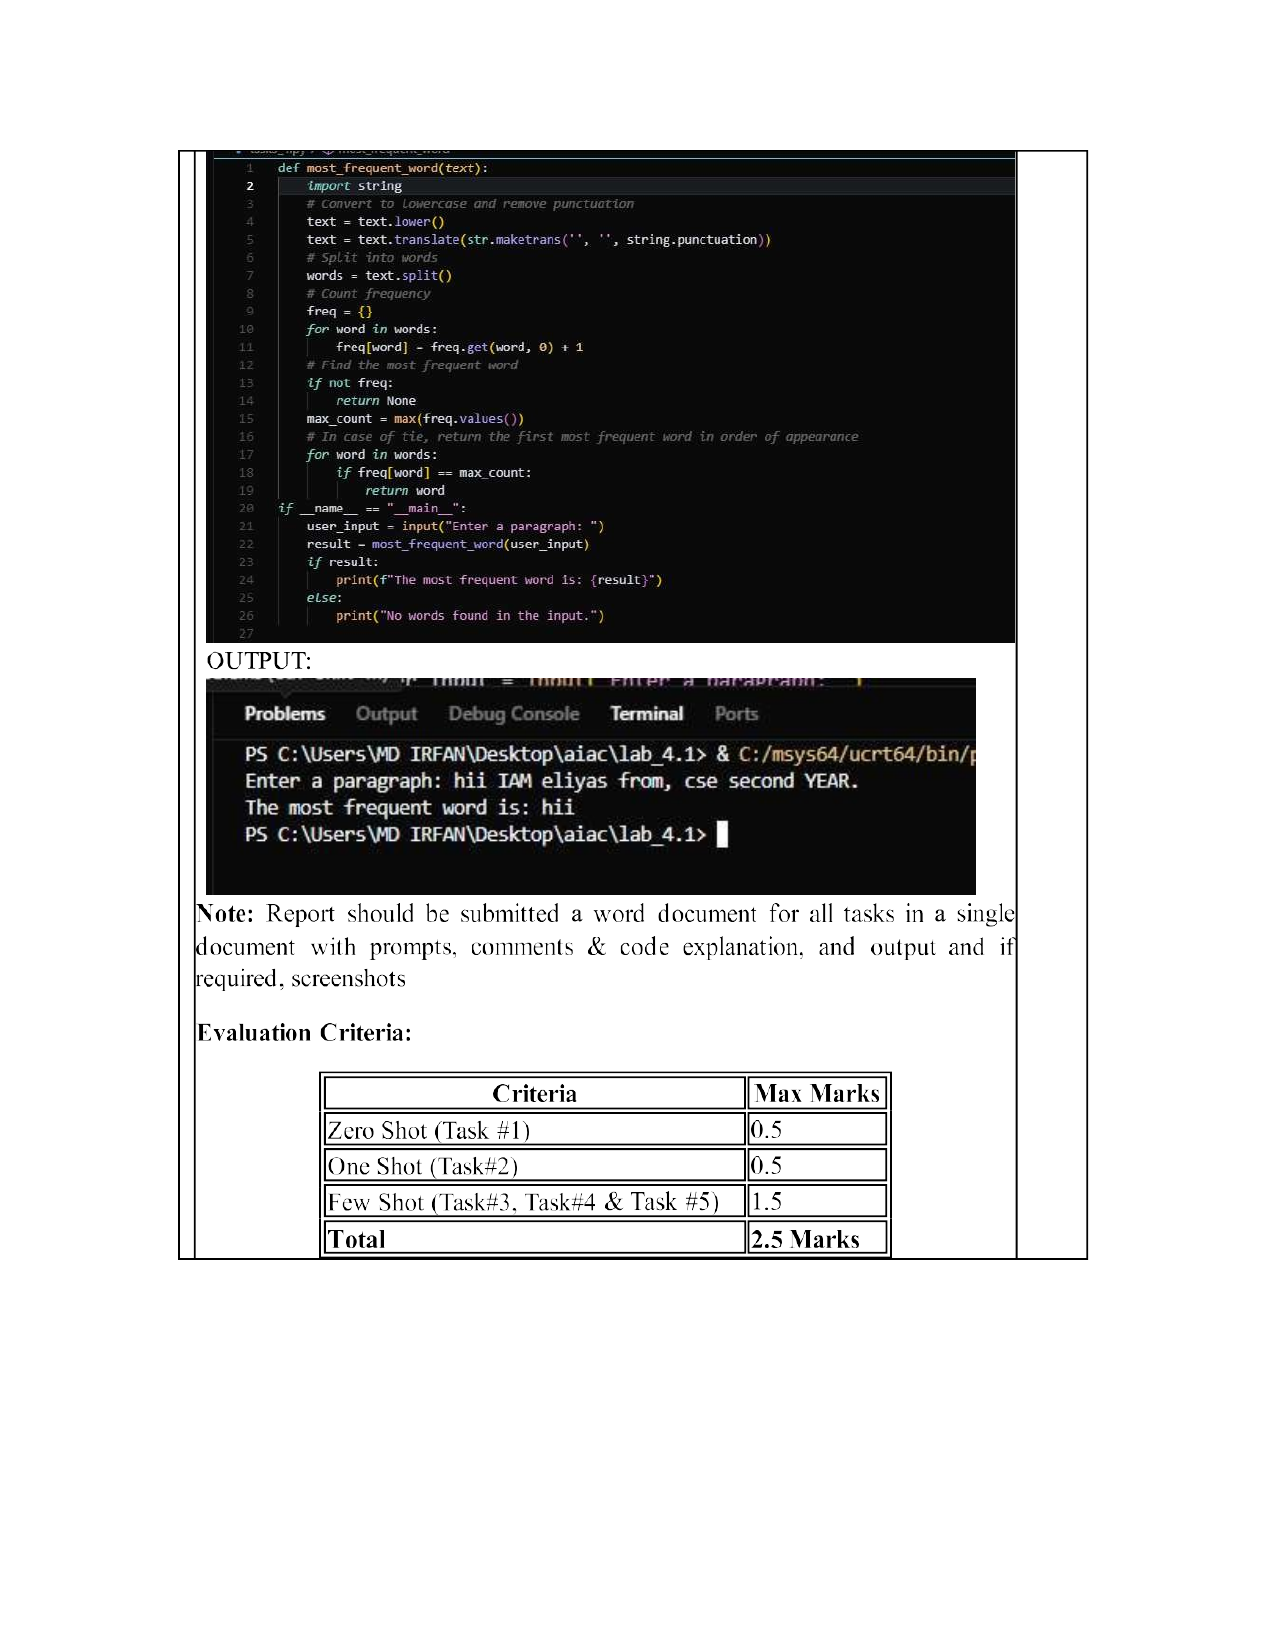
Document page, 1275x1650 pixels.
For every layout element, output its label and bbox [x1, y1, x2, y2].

picture [769, 903, 799, 922]
picture [819, 936, 855, 955]
picture [319, 1079, 595, 1215]
picture [461, 903, 558, 922]
picture [871, 939, 936, 960]
picture [754, 1084, 879, 1102]
picture [751, 1230, 782, 1248]
picture [810, 903, 833, 922]
picture [593, 903, 645, 922]
picture [328, 1230, 385, 1248]
picture [196, 904, 252, 922]
picture [472, 939, 573, 955]
picture [425, 903, 449, 922]
picture [206, 678, 976, 895]
picture [196, 1023, 410, 1041]
picture [206, 151, 1015, 643]
picture [751, 1120, 781, 1138]
picture [196, 903, 456, 991]
picture [751, 1156, 781, 1174]
picture [326, 1186, 595, 1215]
picture [588, 937, 606, 955]
picture [605, 1191, 718, 1215]
picture [620, 936, 669, 955]
picture [843, 903, 894, 922]
picture [905, 903, 924, 922]
picture [683, 936, 803, 960]
picture [789, 1230, 859, 1248]
picture [765, 1192, 781, 1210]
picture [949, 903, 1015, 955]
picture [658, 903, 757, 922]
